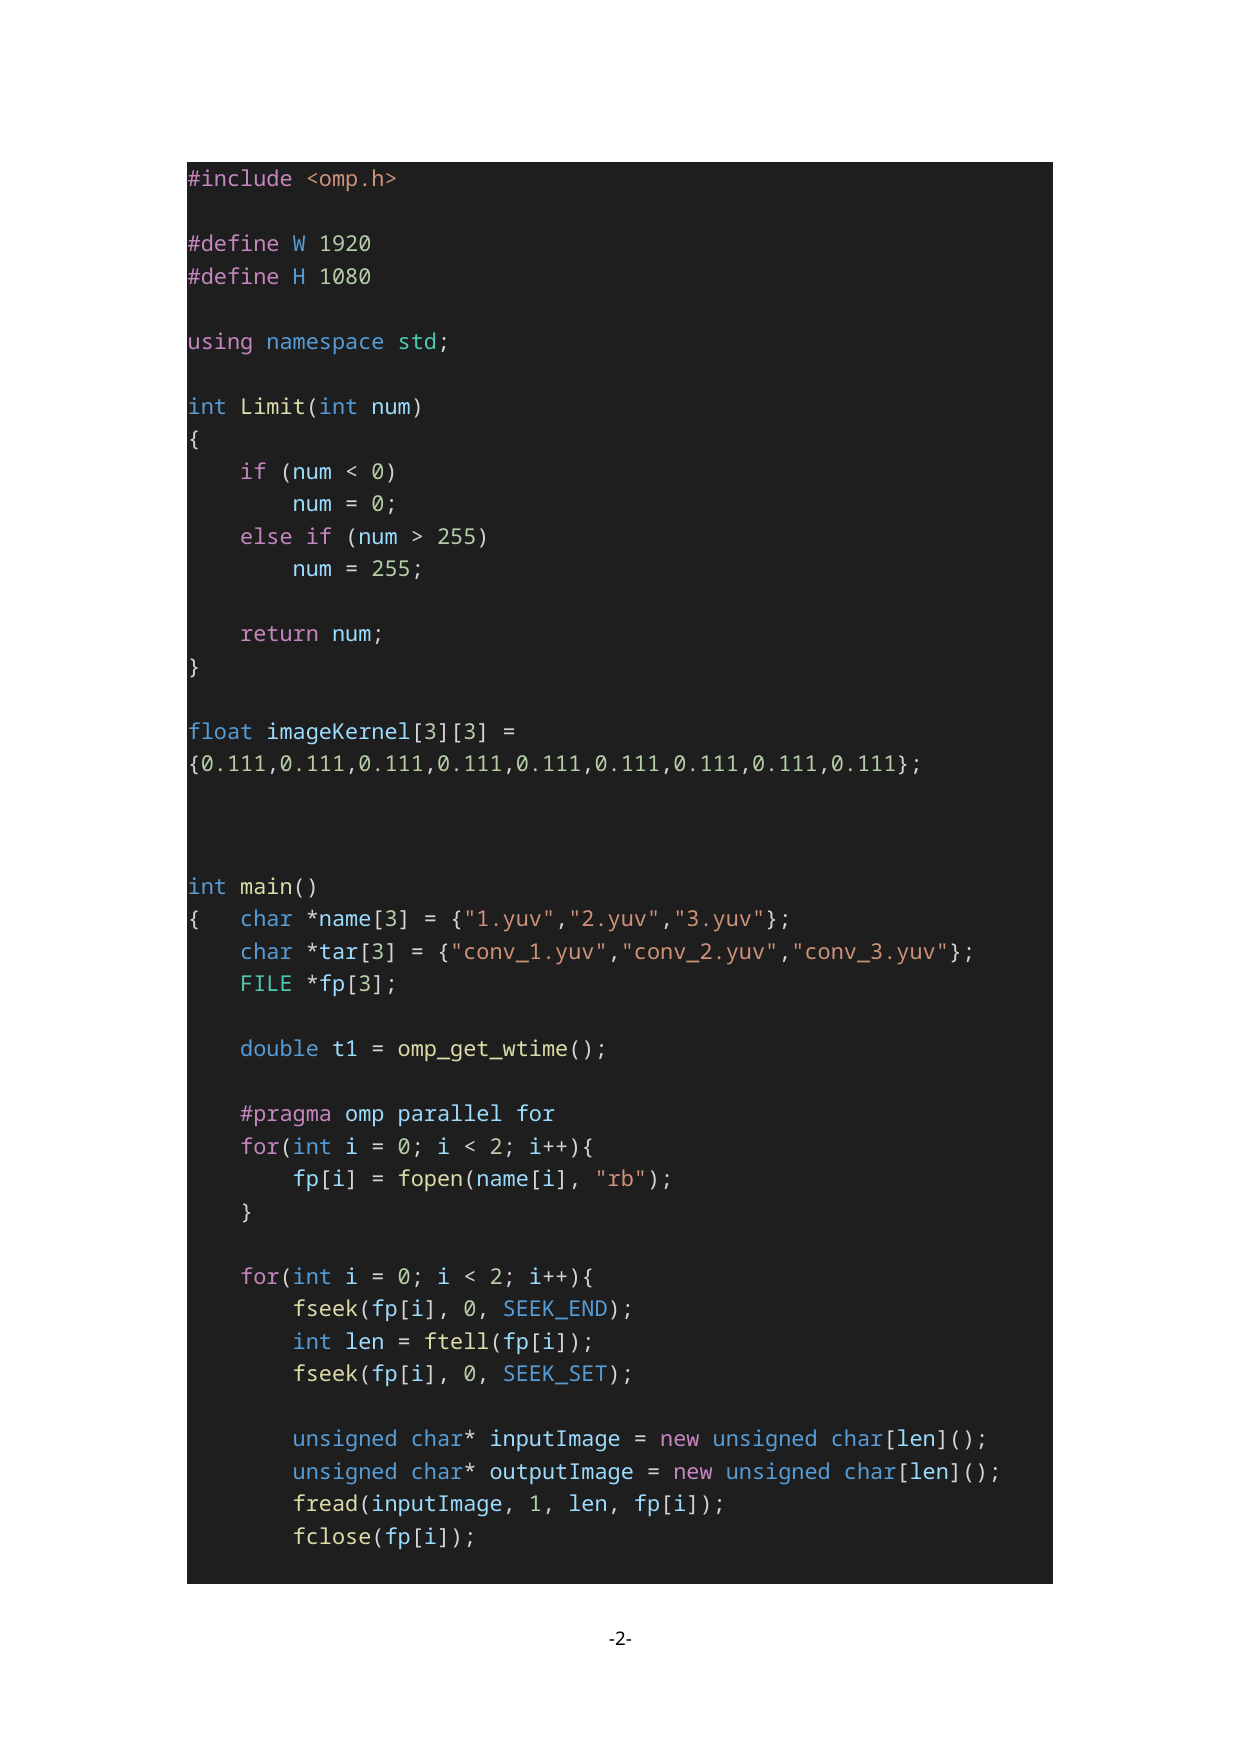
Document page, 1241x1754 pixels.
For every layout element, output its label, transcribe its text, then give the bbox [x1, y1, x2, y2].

text else if (num > 255) [187, 519, 1053, 552]
text num = 255; [187, 552, 1053, 584]
text unsigned char* outputImage = new unsigned char[len](); [187, 1454, 1053, 1487]
text } [187, 649, 1053, 682]
text int main() [187, 869, 1053, 902]
text float imageKernel[3][3] = {0.111,0.111,0.111,0.111,0.111,0.111,0.111,0.111,0.111}; [187, 714, 1053, 779]
text using namespace std; [187, 324, 1053, 357]
text FILE *fp[3]; [187, 967, 1053, 999]
text if (num < 0) [187, 454, 1053, 487]
text int len = ftell(fp[i]); [187, 1324, 1053, 1357]
text #define H 1080 [187, 259, 1053, 292]
text fread(inputImage, 1, len, fp[i]); [187, 1487, 1053, 1519]
text #define W 1920 [187, 227, 1053, 259]
text } [187, 1194, 1053, 1227]
text #include <omp.h> [187, 162, 1053, 194]
text fseek(fp[i], 0, SEEK_SET); [187, 1357, 1053, 1389]
text char *tar[3] = {"conv_1.yuv","conv_2.yuv","conv_3.yuv"}; [187, 934, 1053, 967]
text double t1 = omp_get_wtime(); [187, 1032, 1053, 1064]
text fp[i] = fopen(name[i], "rb"); [187, 1162, 1053, 1194]
text num = 0; [187, 487, 1053, 519]
text fseek(fp[i], 0, SEEK_END); [187, 1292, 1053, 1324]
text { [187, 422, 1053, 454]
text return num; [187, 617, 1053, 649]
text { char *name[3] = {"1.yuv","2.yuv","3.yuv"}; [187, 902, 1053, 934]
text for(int i = 0; i < 2; i++){ [187, 1259, 1053, 1292]
text unsigned char* inputImage = new unsigned char[len](); [187, 1422, 1053, 1454]
text fclose(fp[i]); [187, 1519, 1053, 1552]
text for(int i = 0; i < 2; i++){ [187, 1129, 1053, 1162]
text #pragma omp parallel for [187, 1097, 1053, 1129]
text int Limit(int num) [187, 389, 1053, 422]
